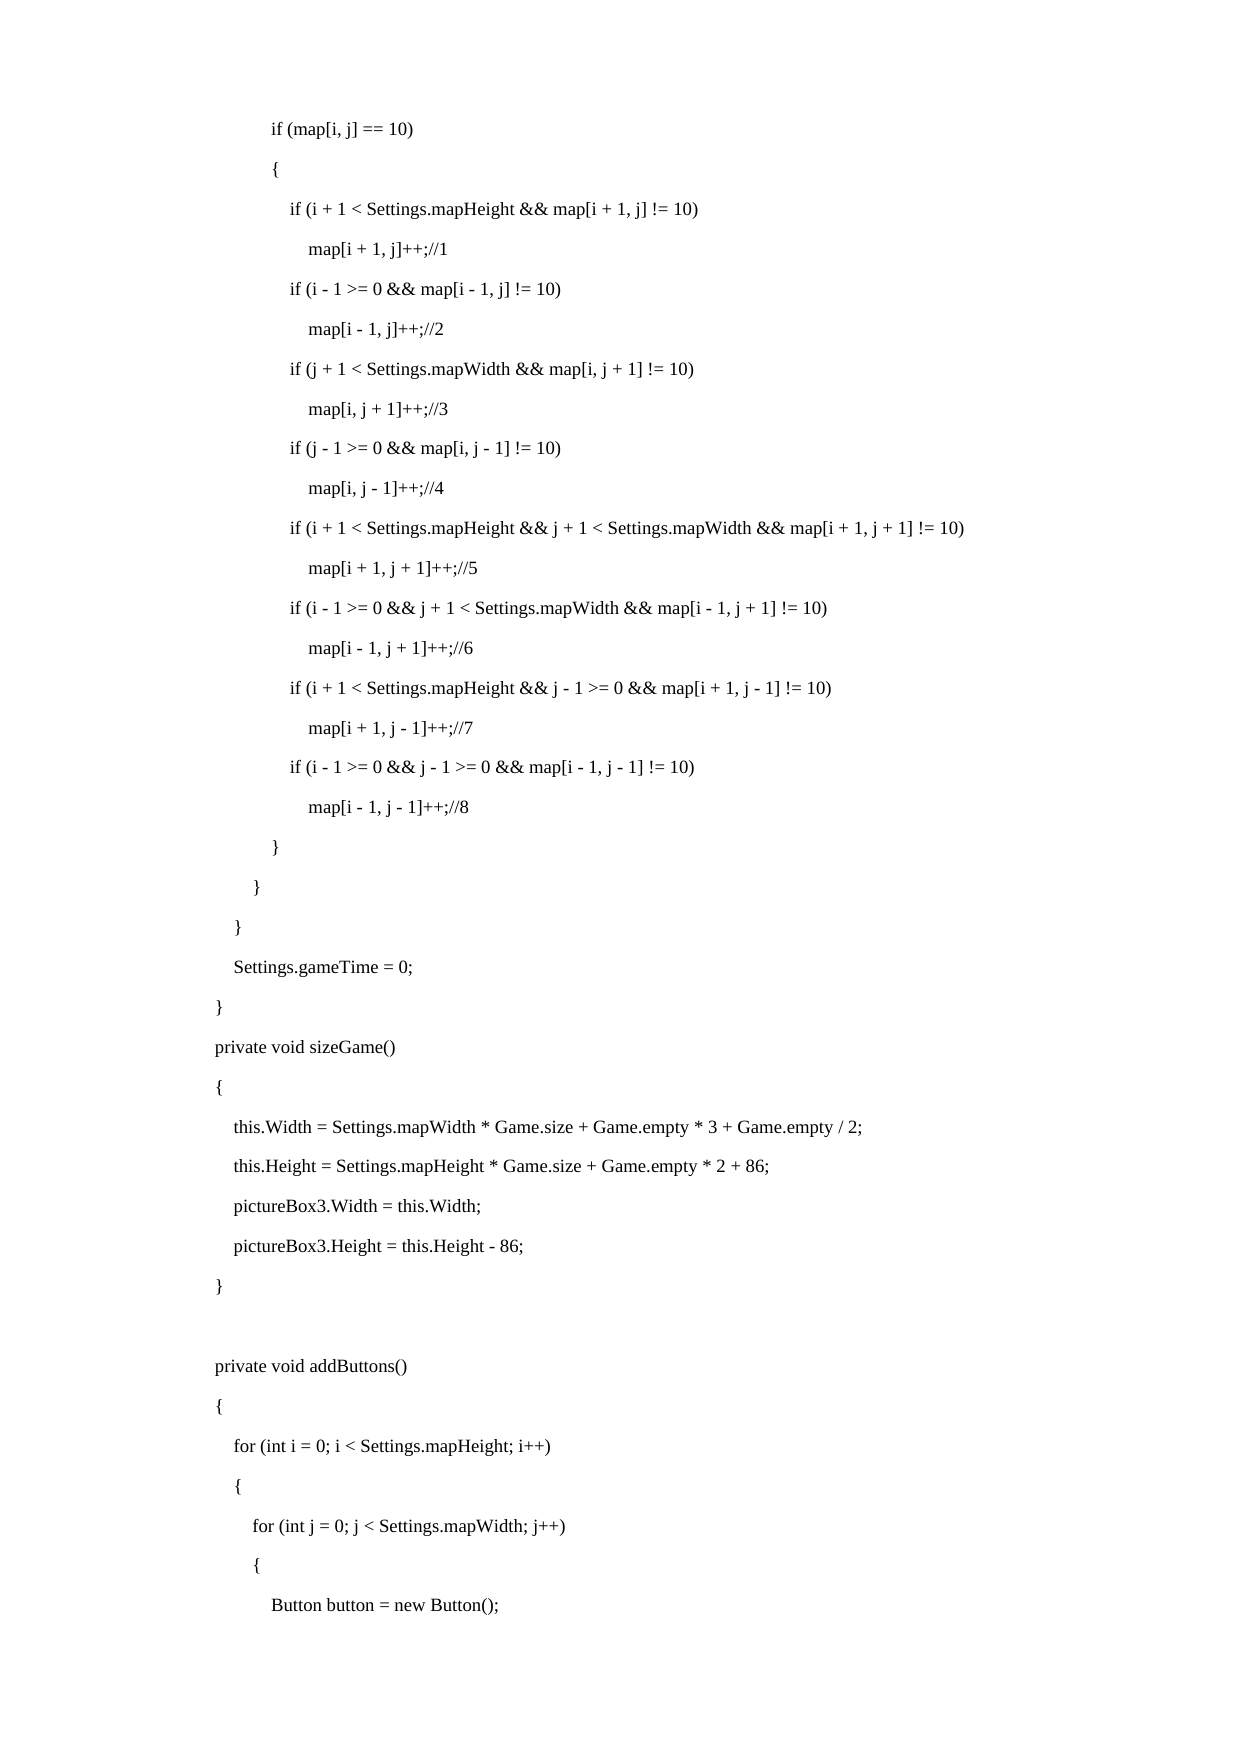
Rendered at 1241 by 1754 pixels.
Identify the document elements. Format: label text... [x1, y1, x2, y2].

text for (int i = 0; i < Settings.mapHeight; i++) [177, 1435, 1164, 1456]
text } [177, 1275, 1164, 1297]
text map[i + 1, j - 1]++;//7 [177, 717, 1164, 738]
text this.Width = Settings.mapWidth * Game.size + Game.empty * 3 + Game.empty / 2; [177, 1116, 1164, 1137]
text { [177, 1395, 1164, 1416]
text } [177, 916, 1164, 938]
text pictureBox3.Height = this.Height - 86; [177, 1235, 1164, 1257]
text private void sizeGame() [177, 1036, 1164, 1057]
text map[i + 1, j]++;//1 [177, 238, 1164, 259]
text if (i - 1 >= 0 && j - 1 >= 0 && map[i - 1, j - 1] != 10) [177, 756, 1164, 778]
text if (i - 1 >= 0 && map[i - 1, j] != 10) [177, 278, 1164, 299]
text if (i + 1 < Settings.mapHeight && j + 1 < Settings.mapWidth && map[i + 1, j + 1] != 10) [177, 517, 1164, 539]
text map[i - 1, j + 1]++;//6 [177, 637, 1164, 658]
text map[i, j - 1]++;//4 [177, 477, 1164, 499]
text { [177, 1554, 1164, 1576]
text } [177, 876, 1164, 898]
text } [177, 836, 1164, 858]
text if (i - 1 >= 0 && j + 1 < Settings.mapWidth && map[i - 1, j + 1] != 10) [177, 597, 1164, 618]
text { [177, 158, 1164, 179]
text if (j - 1 >= 0 && map[i, j - 1] != 10) [177, 437, 1164, 459]
text for (int j = 0; j < Settings.mapWidth; j++) [177, 1514, 1164, 1536]
text { [177, 1076, 1164, 1097]
text if (i + 1 < Settings.mapHeight && j - 1 >= 0 && map[i + 1, j - 1] != 10) [177, 677, 1164, 698]
text if (i + 1 < Settings.mapHeight && map[i + 1, j] != 10) [177, 198, 1164, 219]
text map[i + 1, j + 1]++;//5 [177, 557, 1164, 578]
text pictureBox3.Width = this.Width; [177, 1195, 1164, 1217]
text if (j + 1 < Settings.mapWidth && map[i, j + 1] != 10) [177, 357, 1164, 379]
text Button button = new Button(); [177, 1594, 1164, 1616]
text map[i, j + 1]++;//3 [177, 397, 1164, 419]
text private void addButtons() [177, 1355, 1164, 1376]
text map[i - 1, j - 1]++;//8 [177, 796, 1164, 818]
text Settings.gameTime = 0; [177, 956, 1164, 977]
text this.Height = Settings.mapHeight * Game.size + Game.empty * 2 + 86; [177, 1155, 1164, 1177]
text { [177, 1474, 1164, 1496]
text } [177, 996, 1164, 1017]
text if (map[i, j] == 10) [177, 118, 1164, 140]
text map[i - 1, j]++;//2 [177, 318, 1164, 339]
